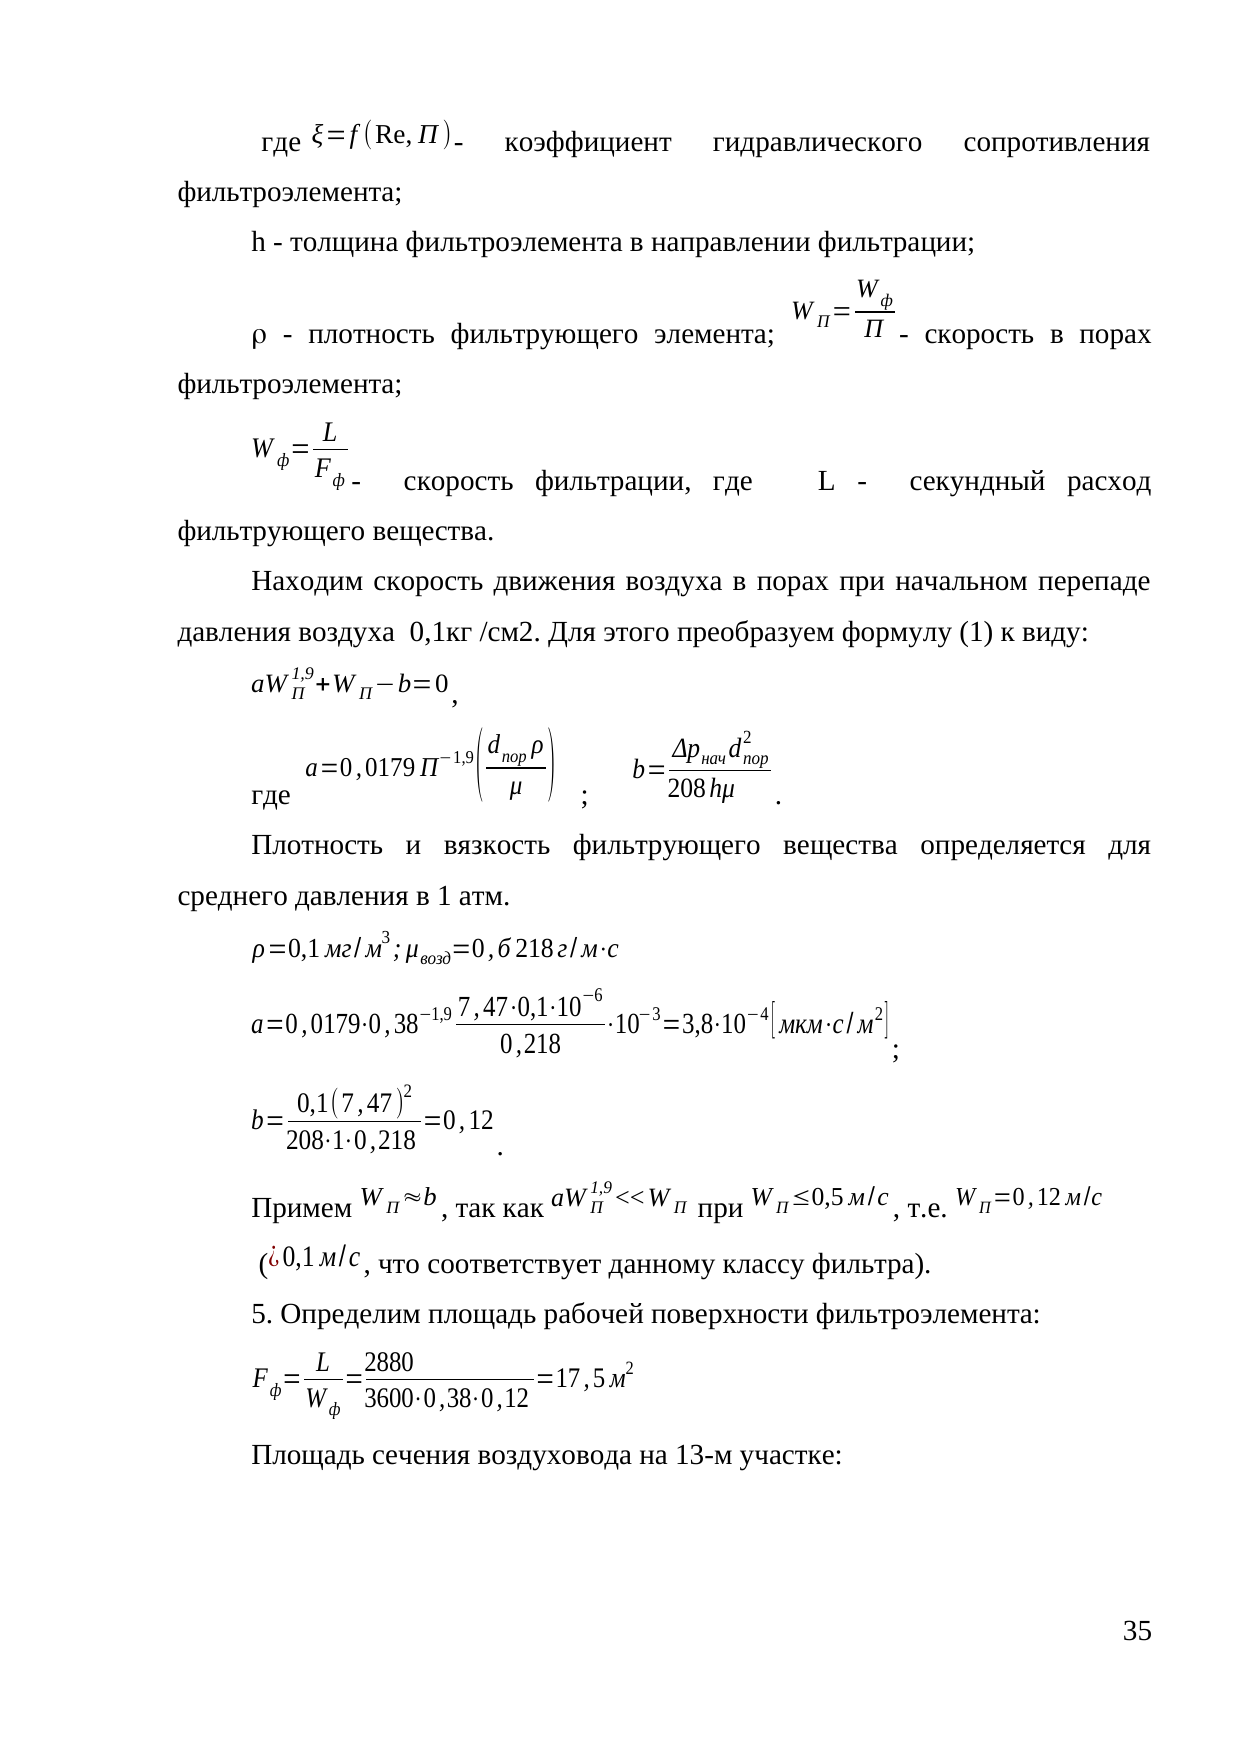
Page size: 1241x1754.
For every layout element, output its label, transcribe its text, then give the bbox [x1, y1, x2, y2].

text где ; . [177, 726, 1152, 811]
text Площадь сечения воздуховода на 13-м участке: [177, 1437, 1152, 1470]
text Находим скорость движения воздуха в порах при начальном перепаде давления воздуха 0,1кг /см2. Для этого преобразуем формулу (1) к виду: [177, 563, 1152, 647]
text 5. Определим площадь рабочей поверхности фильтроэлемента: [177, 1296, 1152, 1330]
text ; [177, 985, 1152, 1065]
text где - коэффициент гидравлического сопротивления фильтроэлемента; [177, 118, 1152, 207]
text (, что соответствует данному классу фильтра). [177, 1240, 1152, 1279]
text Примем , так как при , т.е. [177, 1178, 1152, 1224]
text - скорость фильтрации, где L - секундный расход фильтрующего вещества. [177, 417, 1152, 547]
text - плотность фильтрующего элемента; - скорость в порах фильтроэлемента; [177, 274, 1152, 400]
text . [177, 1082, 1152, 1162]
text h - толщина фильтроэлемента в направлении фильтрации; [177, 224, 1152, 258]
text Плотность и вязкость фильтрующего вещества определяется для среднего давления в 1 атм. [177, 827, 1152, 911]
text , [177, 664, 1152, 709]
